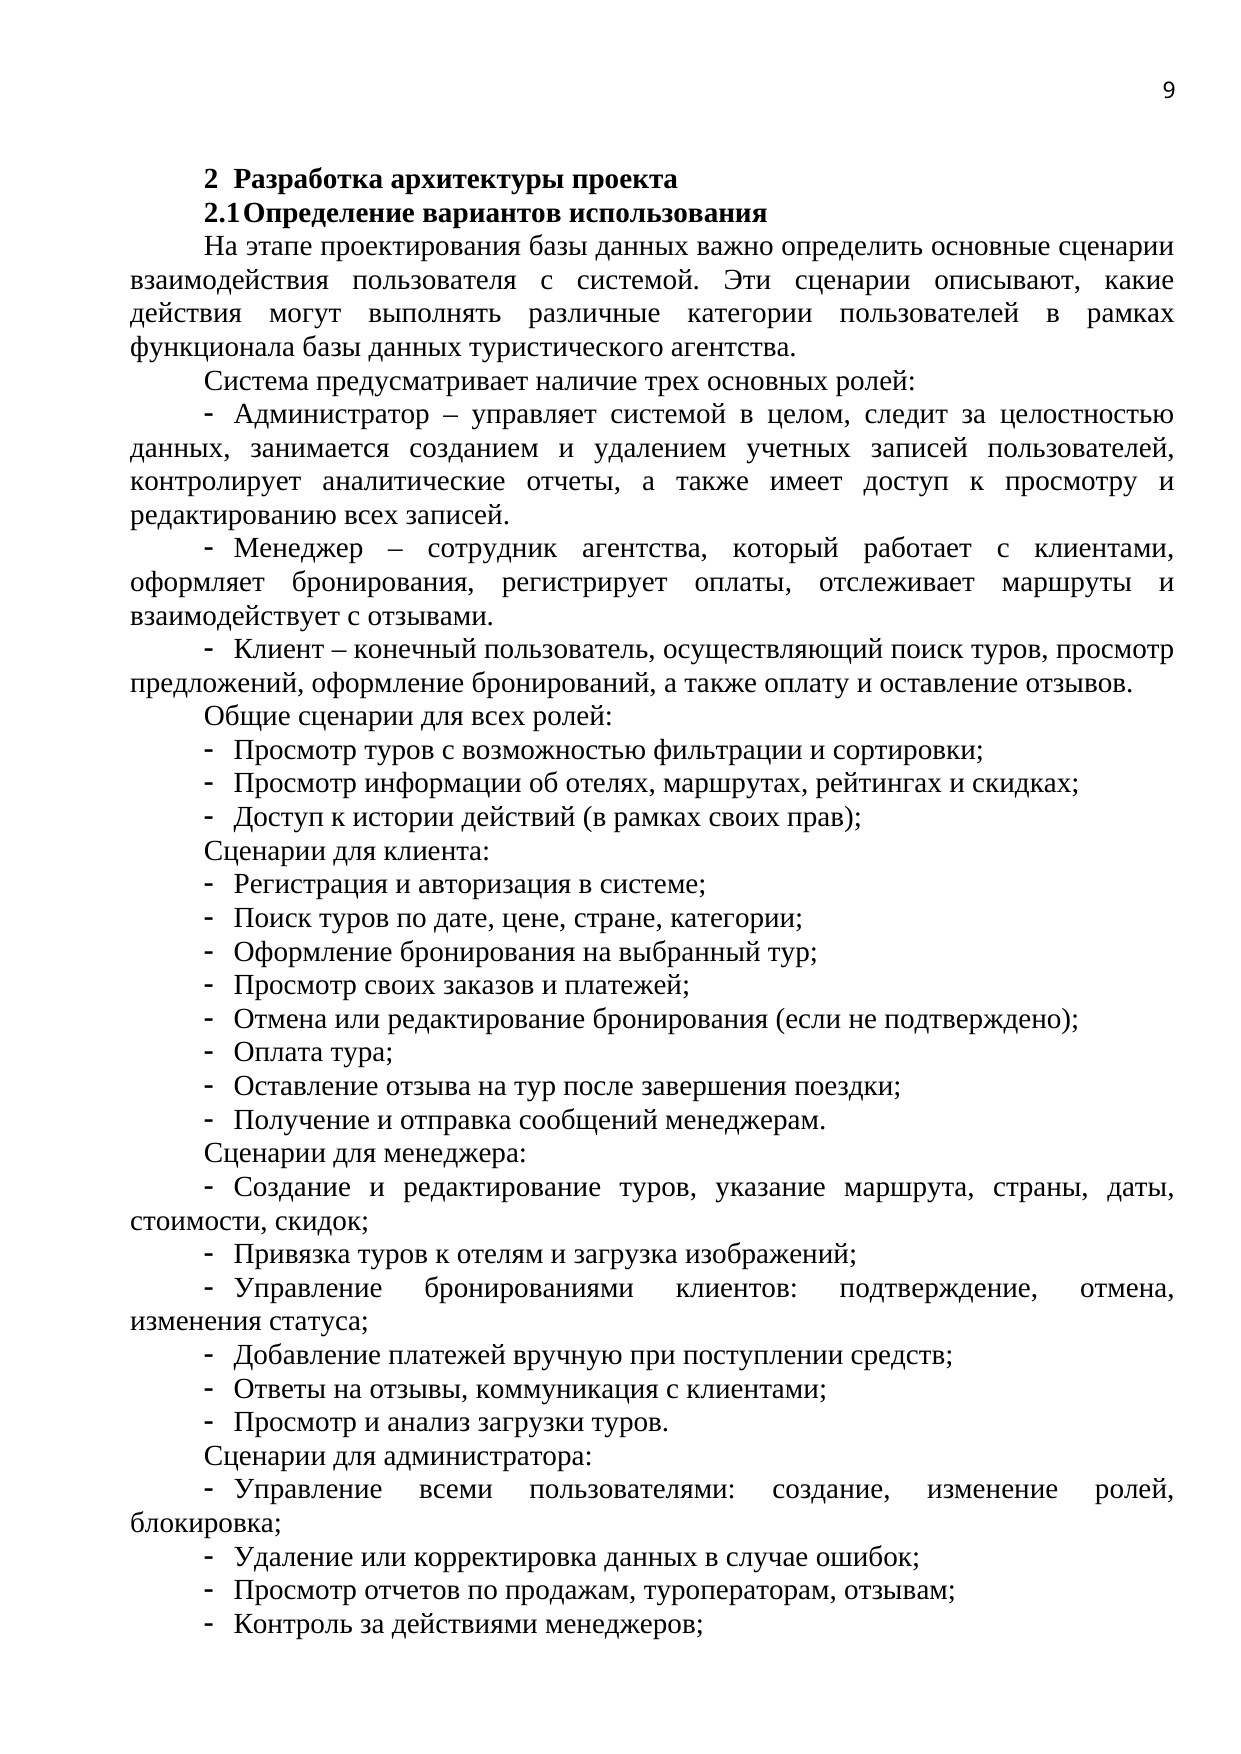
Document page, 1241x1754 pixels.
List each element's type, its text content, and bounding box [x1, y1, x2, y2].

list Просмотр отчетов по продажам, туроператорам, отзывам; [130, 1572, 1175, 1606]
list Регистрация и авторизация в системе; [130, 866, 1175, 900]
list Управление бронированиями клиентов: подтверждение, отмена, изменения статуса; [130, 1270, 1175, 1337]
list Просмотр своих заказов и платежей; [130, 967, 1175, 1001]
list Удаление или корректировка данных в случае ошибок; [130, 1539, 1175, 1572]
list Определение вариантов использования [204, 195, 1175, 228]
list Просмотр и анализ загрузки туров. [130, 1404, 1175, 1438]
list Привязка туров к отелям и загрузка изображений; [130, 1236, 1175, 1270]
text Сценарии для клиента: [130, 833, 1175, 866]
list Разработка архитектуры проекта [130, 161, 1175, 195]
list Оставление отзыва на тур после завершения поездки; [130, 1068, 1175, 1102]
list Управление всеми пользователями: создание, изменение ролей, блокировка; [130, 1472, 1175, 1539]
list Просмотр информации об отелях, маршрутах, рейтингах и скидках; [130, 766, 1175, 799]
list Клиент – конечный пользователь, осуществляющий поиск туров, просмотр предложений, оформление бронирований, а также оплату и оставление отзывов. [130, 631, 1175, 698]
text Система предусматривает наличие трех основных ролей: [130, 363, 1175, 396]
list Поиск туров по дате, цене, стране, категории; [130, 900, 1175, 934]
list Сценарии для менеджера: [130, 1136, 1175, 1169]
list Отмена или редактирование бронирования (если не подтверждено); [130, 1001, 1175, 1034]
list Создание и редактирование туров, указание маршрута, страны, даты, стоимости, скидок; [130, 1169, 1175, 1236]
list Просмотр туров с возможностью фильтрации и сортировки; [130, 732, 1175, 766]
text На этапе проектирования базы данных важно определить основные сценарии взаимодействия пользователя с системой. Эти сценарии описывают, какие действия могут выполнять различные категории пользователей в рамках функционала базы данных туристического агентства. [130, 228, 1175, 363]
list Общие сценарии для всех ролей: [130, 698, 1175, 732]
list Добавление платежей вручную при поступлении средств; [130, 1337, 1175, 1371]
list Контроль за действиями менеджеров; [130, 1606, 1175, 1640]
list Оплата тура; [130, 1034, 1175, 1068]
list Менеджер – сотрудник агентства, который работает с клиентами, оформляет бронирования, регистрирует оплаты, отслеживает маршруты и взаимодействует с отзывами. [130, 530, 1175, 631]
list Получение и отправка сообщений менеджерам. [130, 1102, 1175, 1136]
list Доступ к истории действий (в рамках своих прав); [130, 799, 1175, 833]
list Сценарии для администратора: [130, 1438, 1175, 1472]
list Оформление бронирования на выбранный тур; [130, 934, 1175, 967]
list Администратор – управляет системой в целом, следит за целостностью данных, занимается созданием и удалением учетных записей пользователей, контролирует аналитические отчеты, а также имеет доступ к просмотру и редактированию всех записей. [130, 396, 1175, 530]
list Ответы на отзывы, коммуникация с клиентами; [130, 1371, 1175, 1404]
